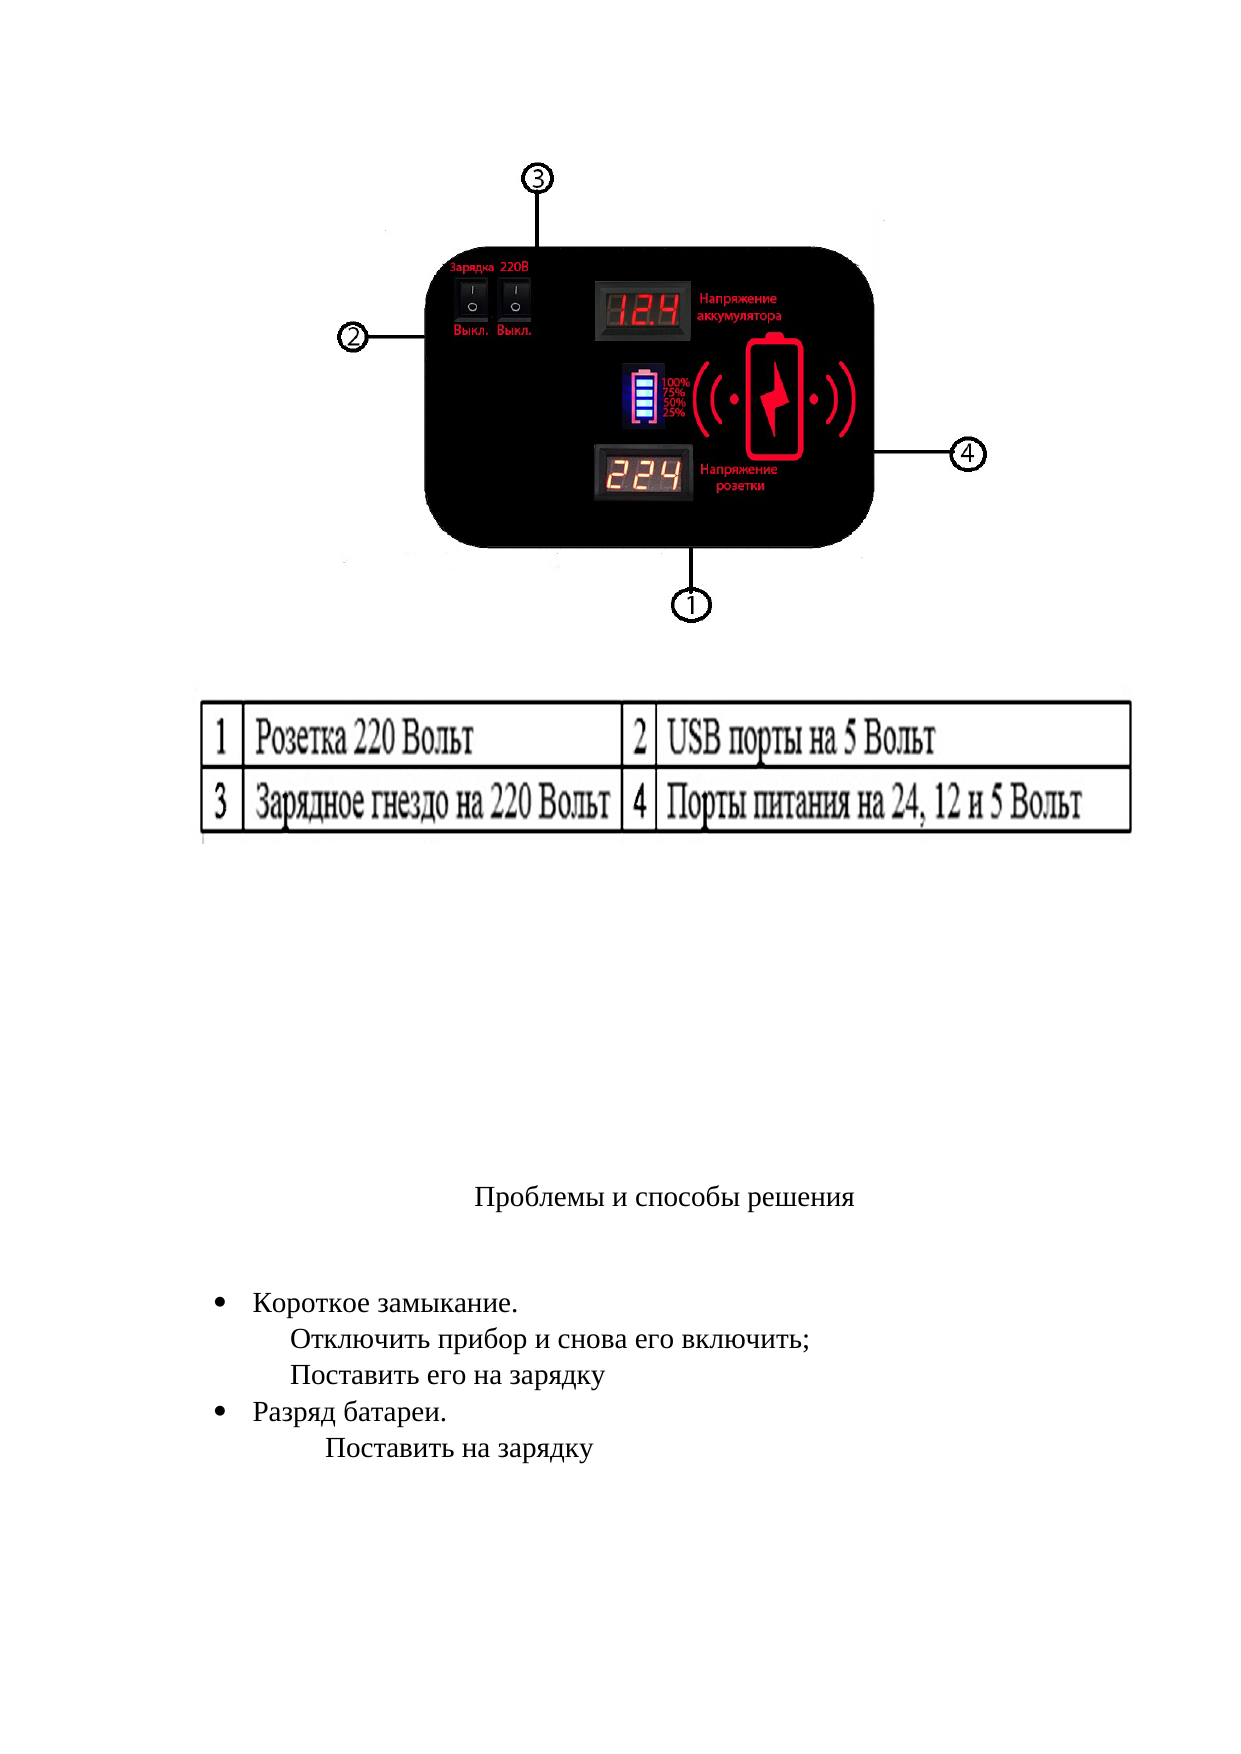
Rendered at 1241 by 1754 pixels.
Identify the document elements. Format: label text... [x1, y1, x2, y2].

list Отключить прибор и снова его включить; [290, 1321, 1152, 1355]
list Короткое замыкание. [215, 1285, 1152, 1319]
list Поставить его на зарядку [290, 1357, 1152, 1391]
text Проблемы и способы решения [177, 1179, 1152, 1213]
list Поставить на зарядку [252, 1430, 1152, 1463]
picture [177, 118, 1173, 844]
list Разряд батареи. [215, 1394, 1152, 1427]
